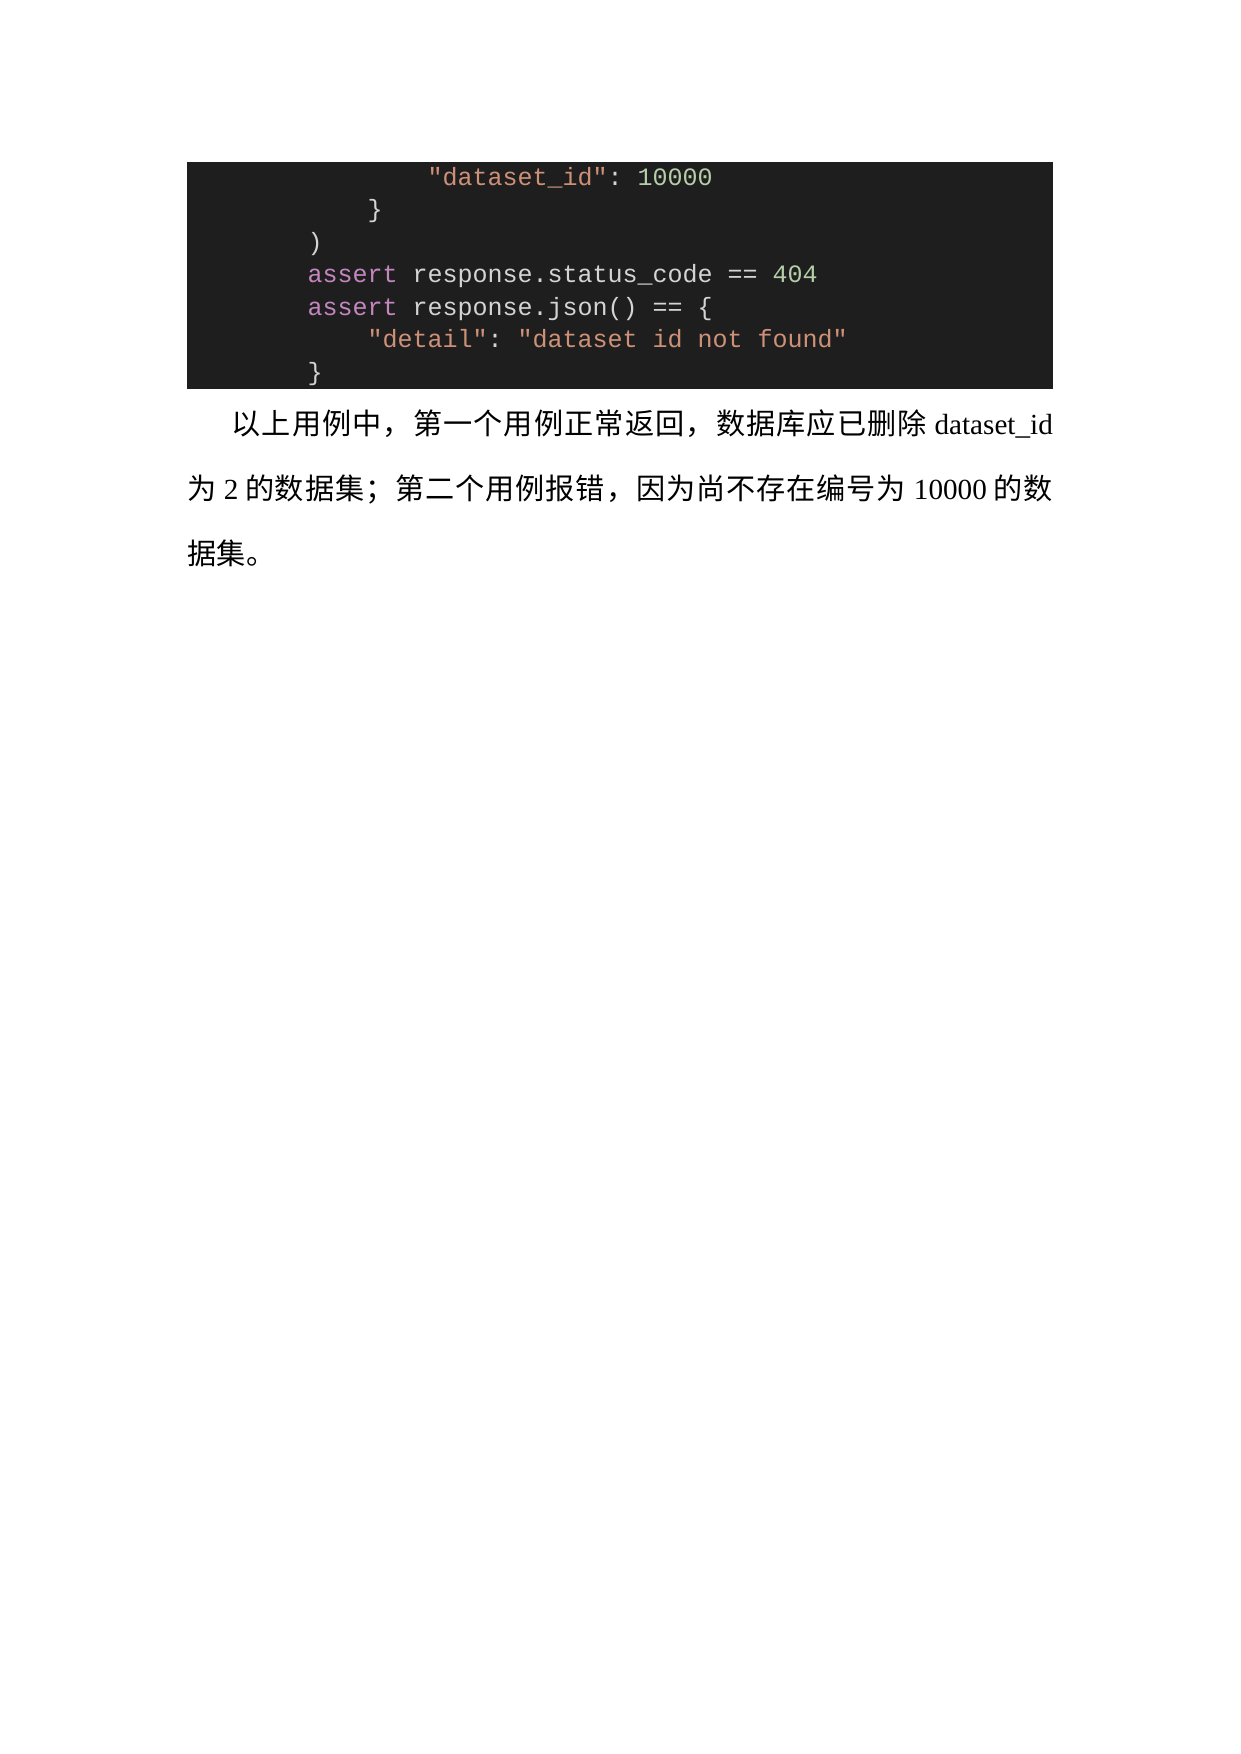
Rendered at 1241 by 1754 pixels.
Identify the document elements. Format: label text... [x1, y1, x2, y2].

text 以上用例中，第一个用例正常返回，数据库应已删除dataset_id为2的数据集；第二个用例报错，因为尚不存在编号为10000的数据集。 [187, 389, 1053, 584]
text } [187, 194, 1053, 227]
text ) [187, 227, 1053, 259]
text assert response.json() == { [187, 292, 1053, 324]
text } [187, 357, 1053, 389]
text "detail": "dataset id not found" [187, 324, 1053, 357]
text assert response.status_code == 404 [187, 259, 1053, 292]
text "dataset_id": 10000 [187, 162, 1053, 194]
